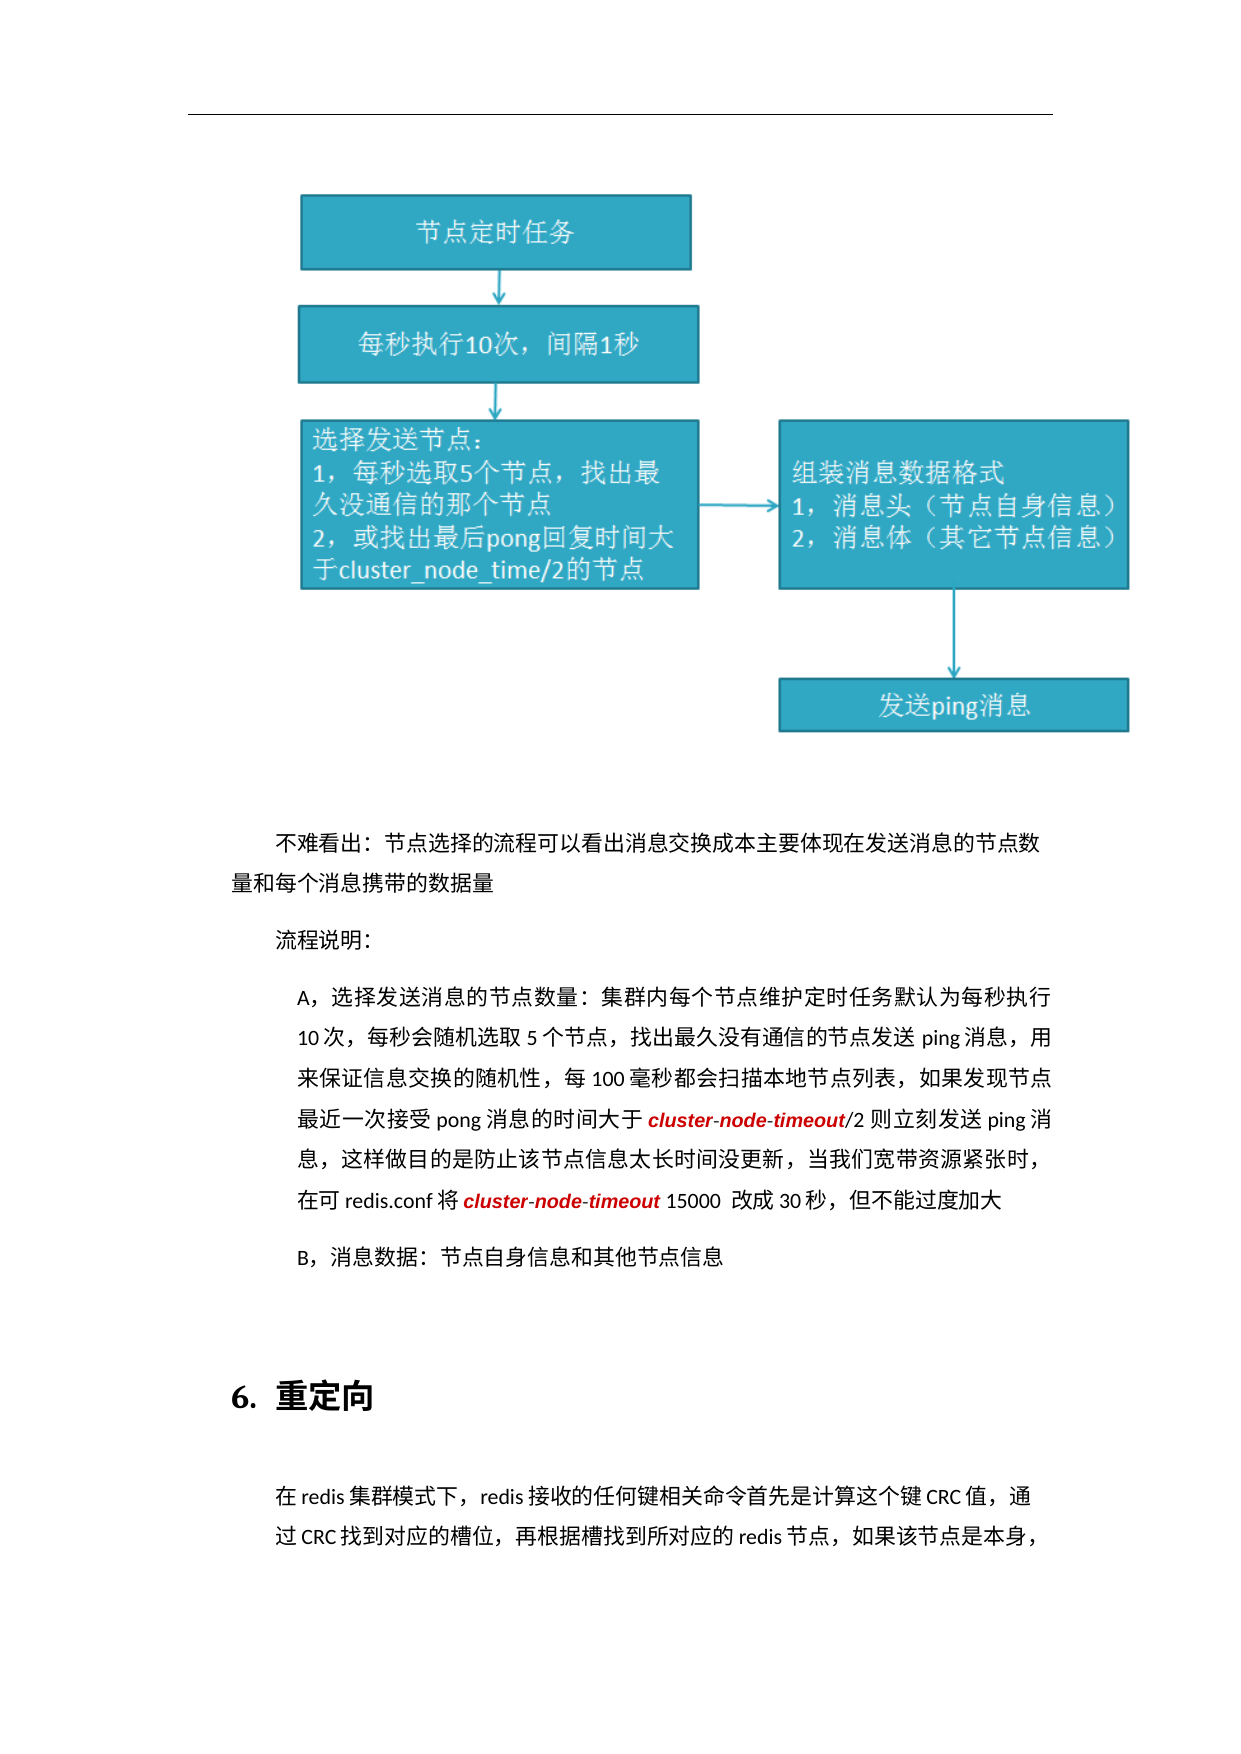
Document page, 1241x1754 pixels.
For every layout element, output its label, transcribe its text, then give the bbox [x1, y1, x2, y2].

list 选择发送消息的节点数量：集群内每个节点维护定时任务默认为每秒执行10次，每秒会随机选取5个节点，找出最久没有通信的节点发送ping消息，用来保证信息交换的随机性，每100毫秒都会扫描本地节点列表，如果发现节点最近一次接受pong消息的时间大于cluster-node-timeout/2 则立刻发送ping消息，这样做目的是防止该节点信息太长时间没更新，当我们宽带资源紧张时，在可redis.conf将cluster-node-timeout 15000 改成30秒，但不能过度加大 [297, 979, 1053, 1215]
text 在redis集群模式下，redis接收的任何键相关命令首先是计算这个键CRC值，通过CRC找到对应的槽位，再根据槽找到所对应的redis节点，如果该节点是本身，则直接处理键命令；如果不是，则回复键重定向到其它节点，这个过程叫做MOVED重定向 [275, 1478, 1053, 1551]
text 流程说明： [231, 923, 1053, 955]
text 不难看出：节点选择的流程可以看出消息交换成本主要体现在发送消息的节点数量和每个消息携带的数据量 [231, 825, 1053, 898]
list 消息数据：节点自身信息和其他节点信息 [297, 1239, 1053, 1272]
picture [275, 174, 1141, 735]
subtitle 重定向 [231, 1362, 1053, 1427]
